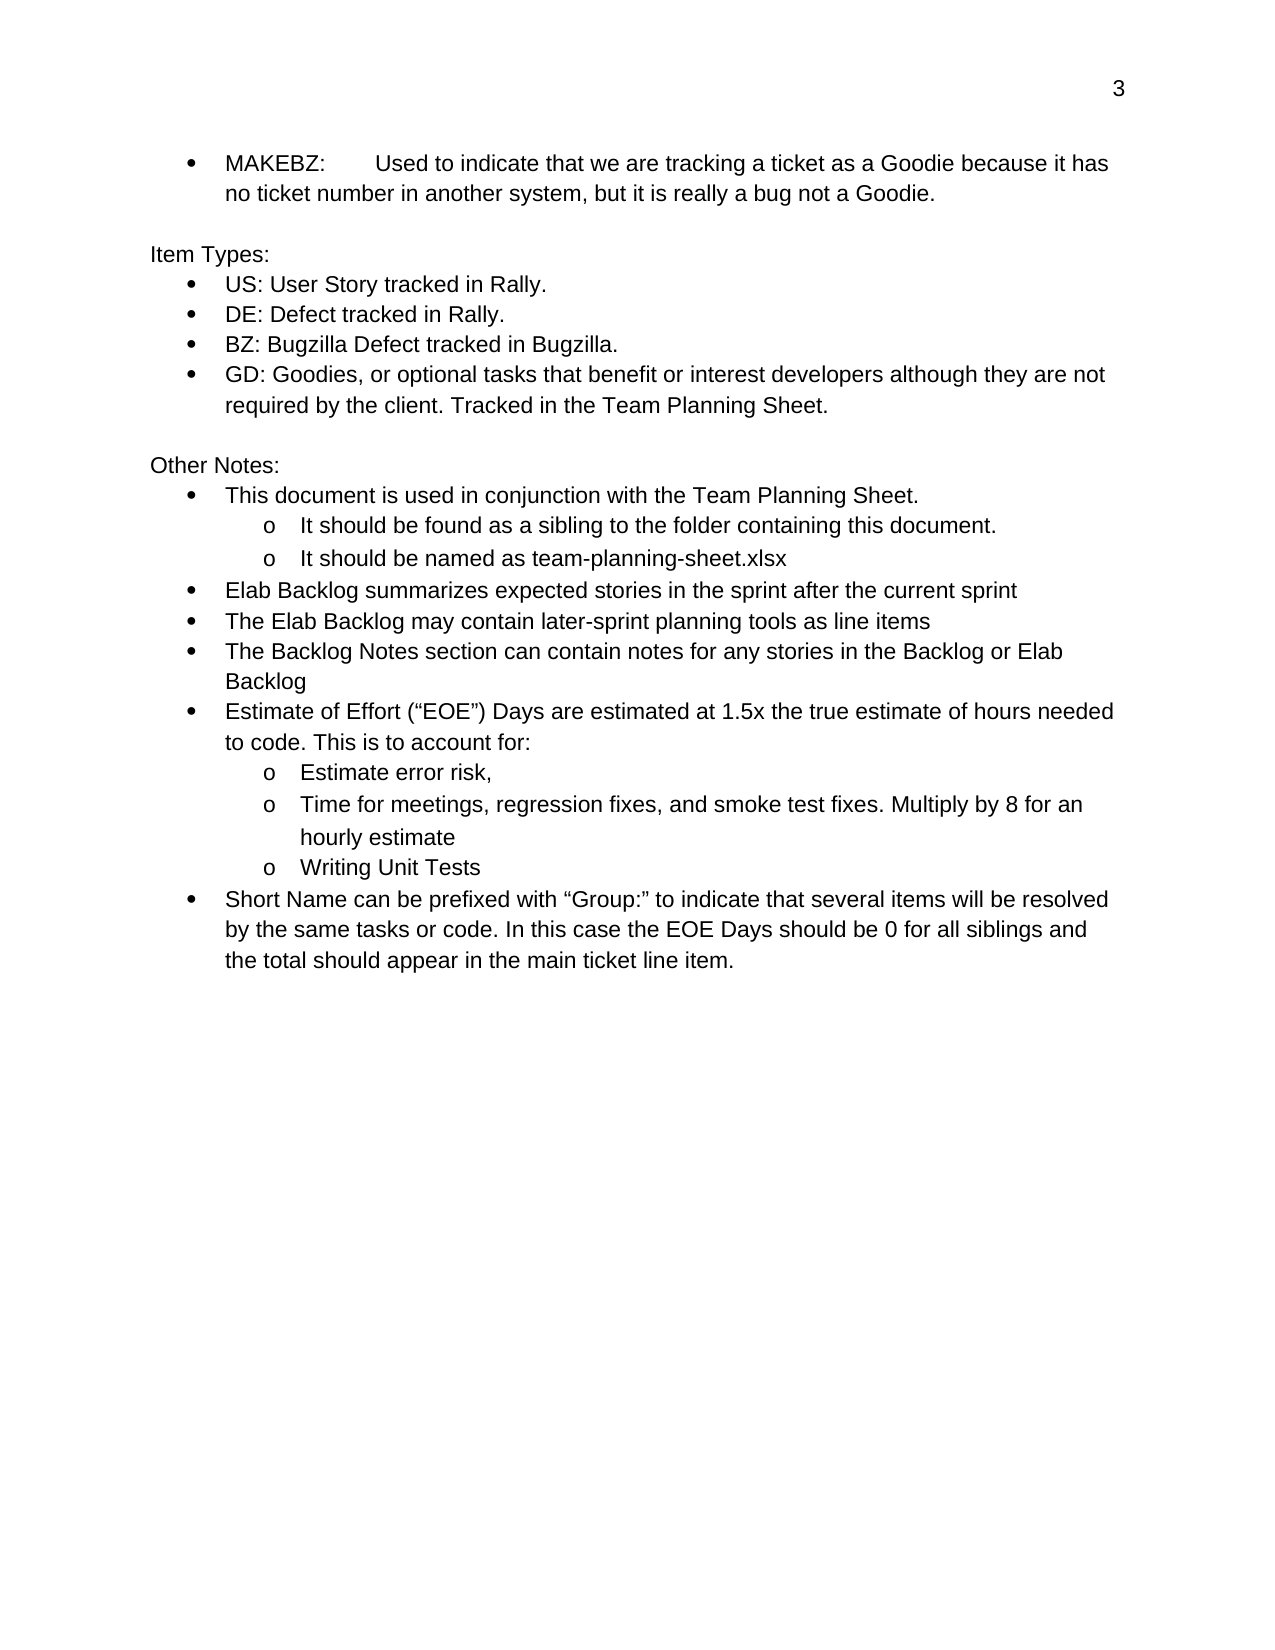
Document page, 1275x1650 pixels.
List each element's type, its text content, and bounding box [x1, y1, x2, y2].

list MAKEBZ: Used to indicate that we are tracking a ticket as a Goodie because it has no ticket number in another system, but it is really a bug not a Goodie. [187, 150, 1125, 207]
list BZ: Bugzilla Defect tracked in Bugzilla. [187, 331, 1125, 358]
list It should be found as a sibling to the folder containing this document. [262, 512, 1125, 541]
list DE: Defect tracked in Rally. [187, 301, 1125, 327]
text Item Types: [150, 241, 1125, 267]
list GD: Goodies, or optional tasks that benefit or interest developers although they are not required by the client. Tracked in the Team Planning Sheet. [187, 361, 1125, 418]
list This document is used in conjunction with the Team Planning Sheet. [187, 482, 1125, 509]
list Estimate of Effort (“EOE”) Days are estimated at 1.5x the true estimate of hours needed to code. This is to account for: [187, 698, 1125, 755]
list The Elab Backlog may contain later-sprint planning tools as line items [187, 608, 1125, 634]
text Other Notes: [150, 452, 1125, 478]
list Time for meetings, regression fixes, and smoke test fixes. Multiply by 8 for an hourly estimate [262, 791, 1125, 850]
list US: User Story tracked in Rally. [187, 271, 1125, 297]
list Short Name can be prefixed with “Group:” to indicate that several items will be resolved by the same tasks or code. In this case the EOE Days should be 0 for all siblings and the total should appear in the main ticket line item. [187, 886, 1125, 973]
list Writing Unit Tests [262, 854, 1125, 882]
list Elab Backlog summarizes expected stories in the sprint after the current sprint [187, 577, 1125, 604]
list The Backlog Notes section can contain notes for any stories in the Backlog or Elab Backlog [187, 638, 1125, 694]
list It should be named as team-planning-sheet.xlsx [262, 545, 1125, 573]
list Estimate error risk, [262, 759, 1125, 787]
